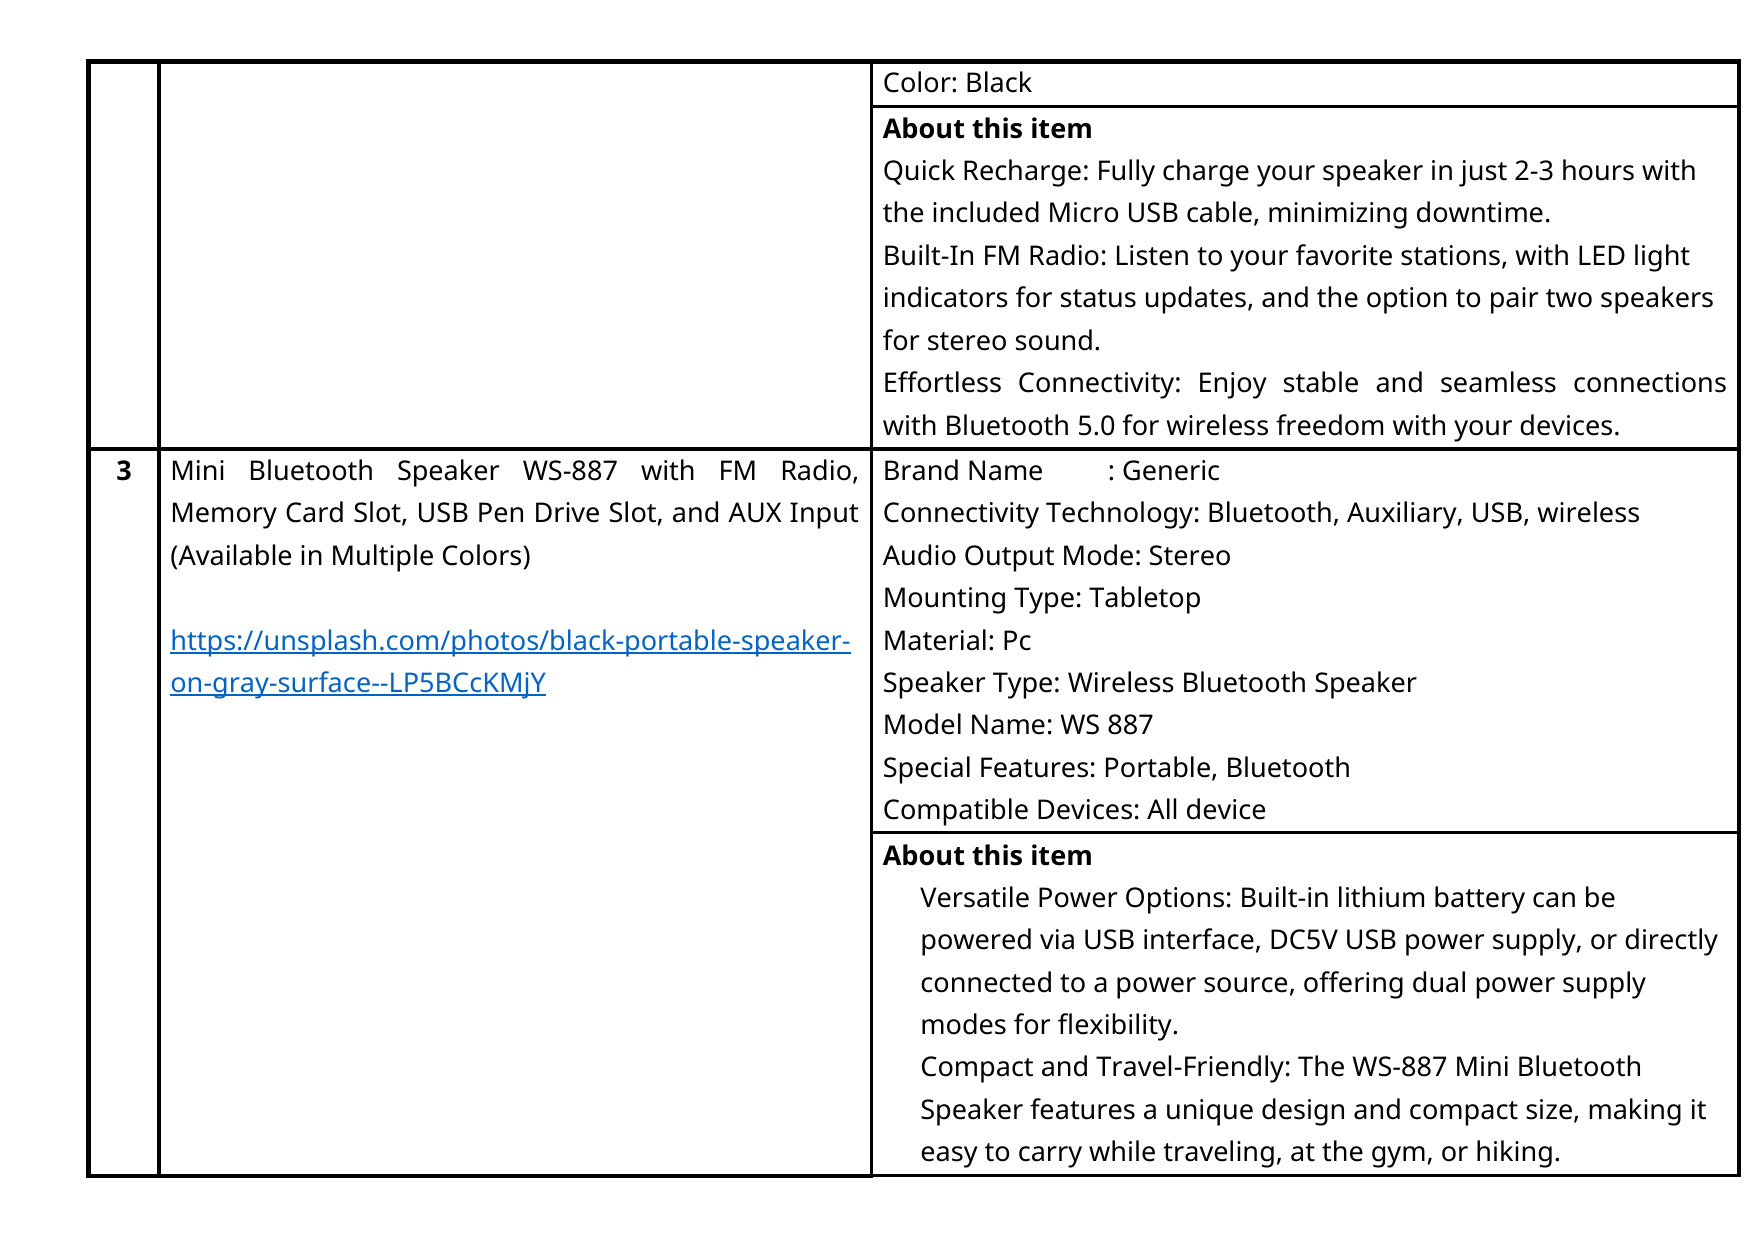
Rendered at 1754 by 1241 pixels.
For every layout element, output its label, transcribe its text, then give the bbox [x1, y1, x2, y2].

table_cell About this item Quick Recharge: Fully charge your speaker in just 2-3 hours with the included Micro USB cable, minimizing downtime. Built-In FM Radio: Listen to your favorite stations, with LED light indicators for status updates, and the option to pair two speakers for stereo sound. Effortless Connectivity: Enjoy stable and seamless connections with Bluetooth 5.0 for wireless freedom with your devices. [873, 108, 1737, 447]
table_cell 2 [91, 64, 157, 447]
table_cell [161, 64, 870, 447]
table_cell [873, 64, 1737, 104]
table_cell Mini Bluetooth Speaker WS-887 with FM Radio, Memory Card Slot, USB Pen Drive Slot, and AUX Input (Available in Multiple Colors) https://unsplash.com/photos/black-portable-speaker-on-gray-surface--LP5BCcKMjY [161, 451, 870, 1173]
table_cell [873, 834, 1737, 1173]
table_cell 3 [91, 451, 157, 1173]
table_cell Brand Name : Generic Connectivity Technology: Bluetooth, Auxiliary, USB, wireless Audio Output Mode: Stereo Mounting Type: Tabletop Material: Pc Speaker Type: Wireless Bluetooth Speaker Model Name: WS 887 Special Features: Portable, Bluetooth Compatible Devices: All device [873, 451, 1737, 831]
